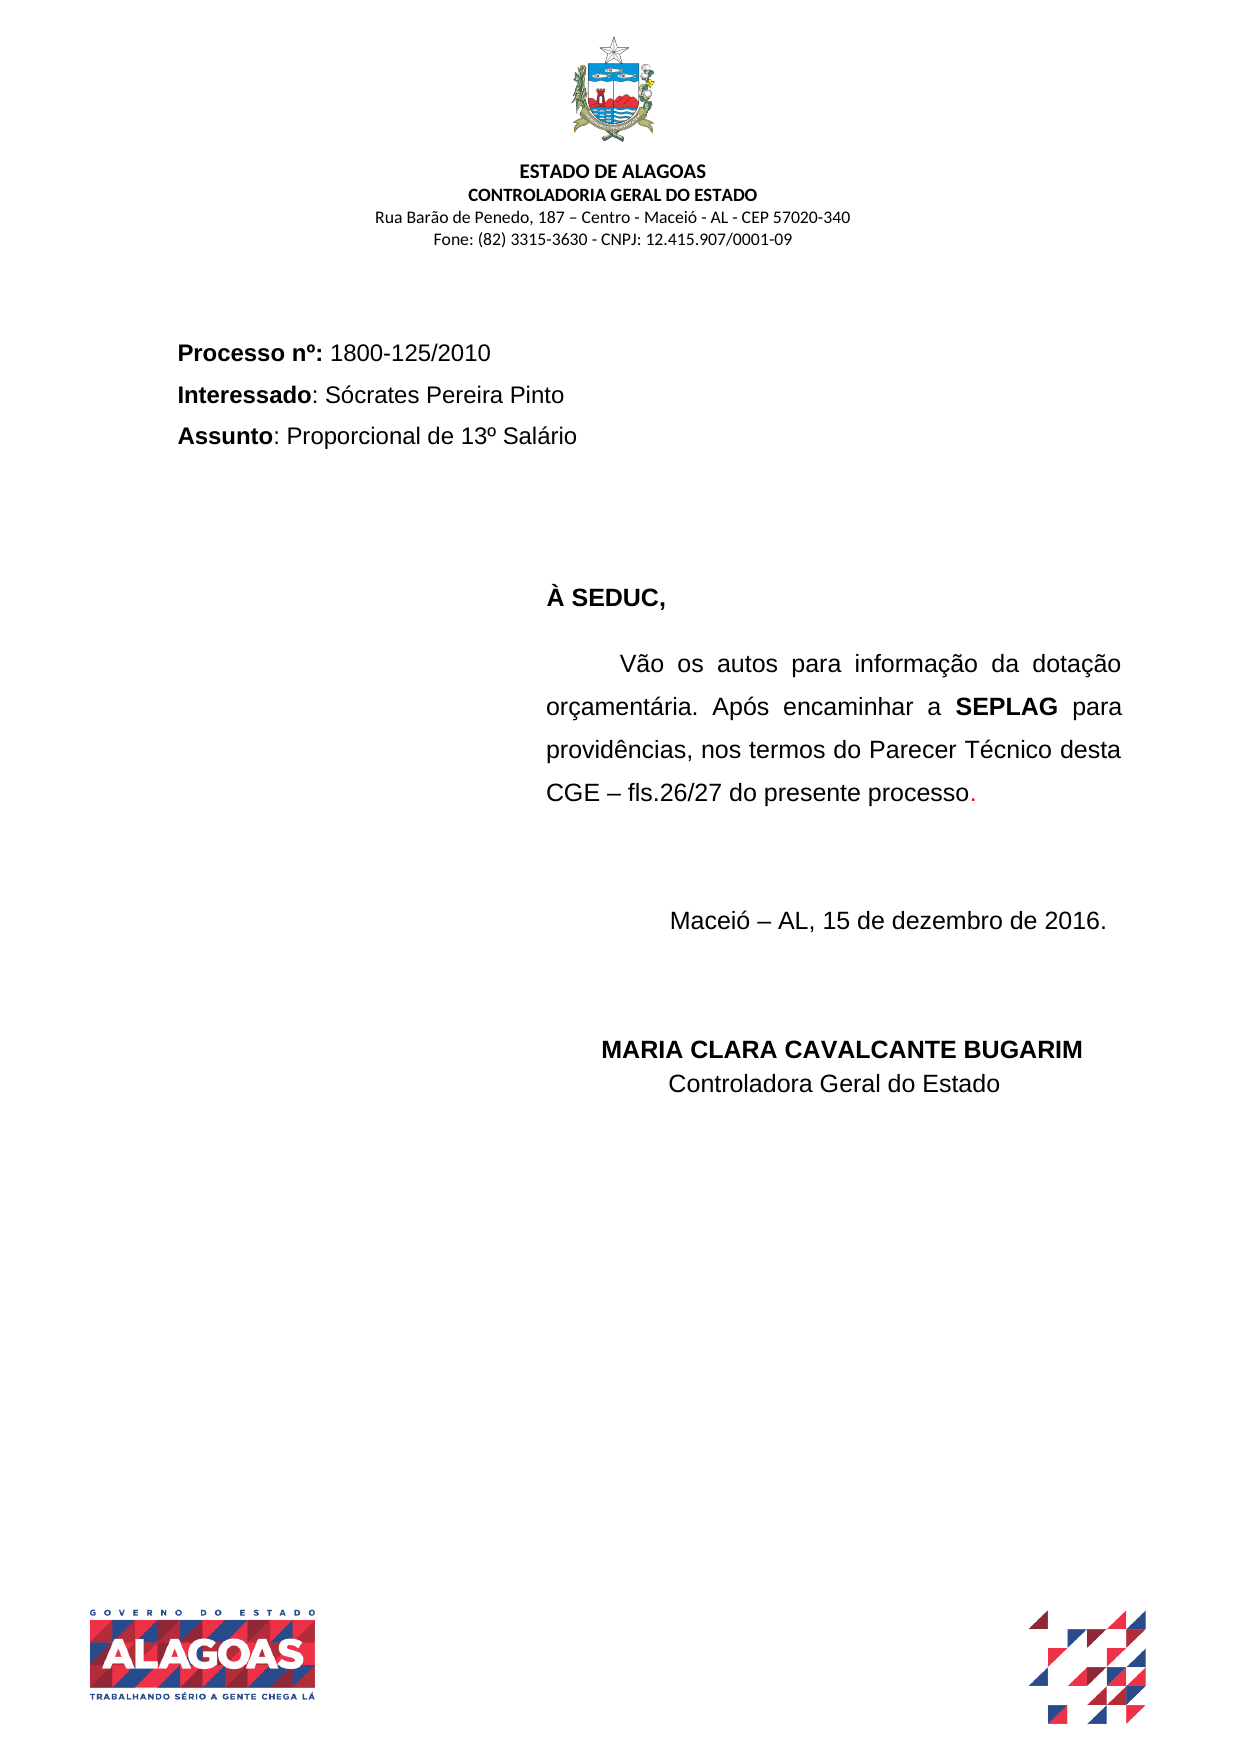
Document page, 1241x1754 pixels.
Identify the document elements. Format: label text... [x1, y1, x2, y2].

text Processo nº: 1800-125/2010 [177, 339, 1122, 367]
picture [571, 36, 655, 142]
text Assunto: Proporcional de 13º Salário [177, 422, 1122, 449]
text Controladora Geral do Estado [177, 1068, 1122, 1097]
text MARIA CLARA CAVALCANTE BUGARIM [546, 1036, 1122, 1064]
text À SEDUC, [546, 582, 1122, 611]
picture [1028, 1610, 1146, 1724]
picture [89, 1609, 315, 1700]
text Maceió – AL, 15 de dezembro de 2016. [177, 906, 1122, 935]
text Interessado: Sócrates Pereira Pinto [177, 381, 1122, 408]
text Vão os autos para informação da dotação orçamentária. Após encaminhar a SEPLAG para providências, nos termos do Parecer Técnico desta CGE – fls.26/27 do presente processo. [546, 648, 1122, 807]
